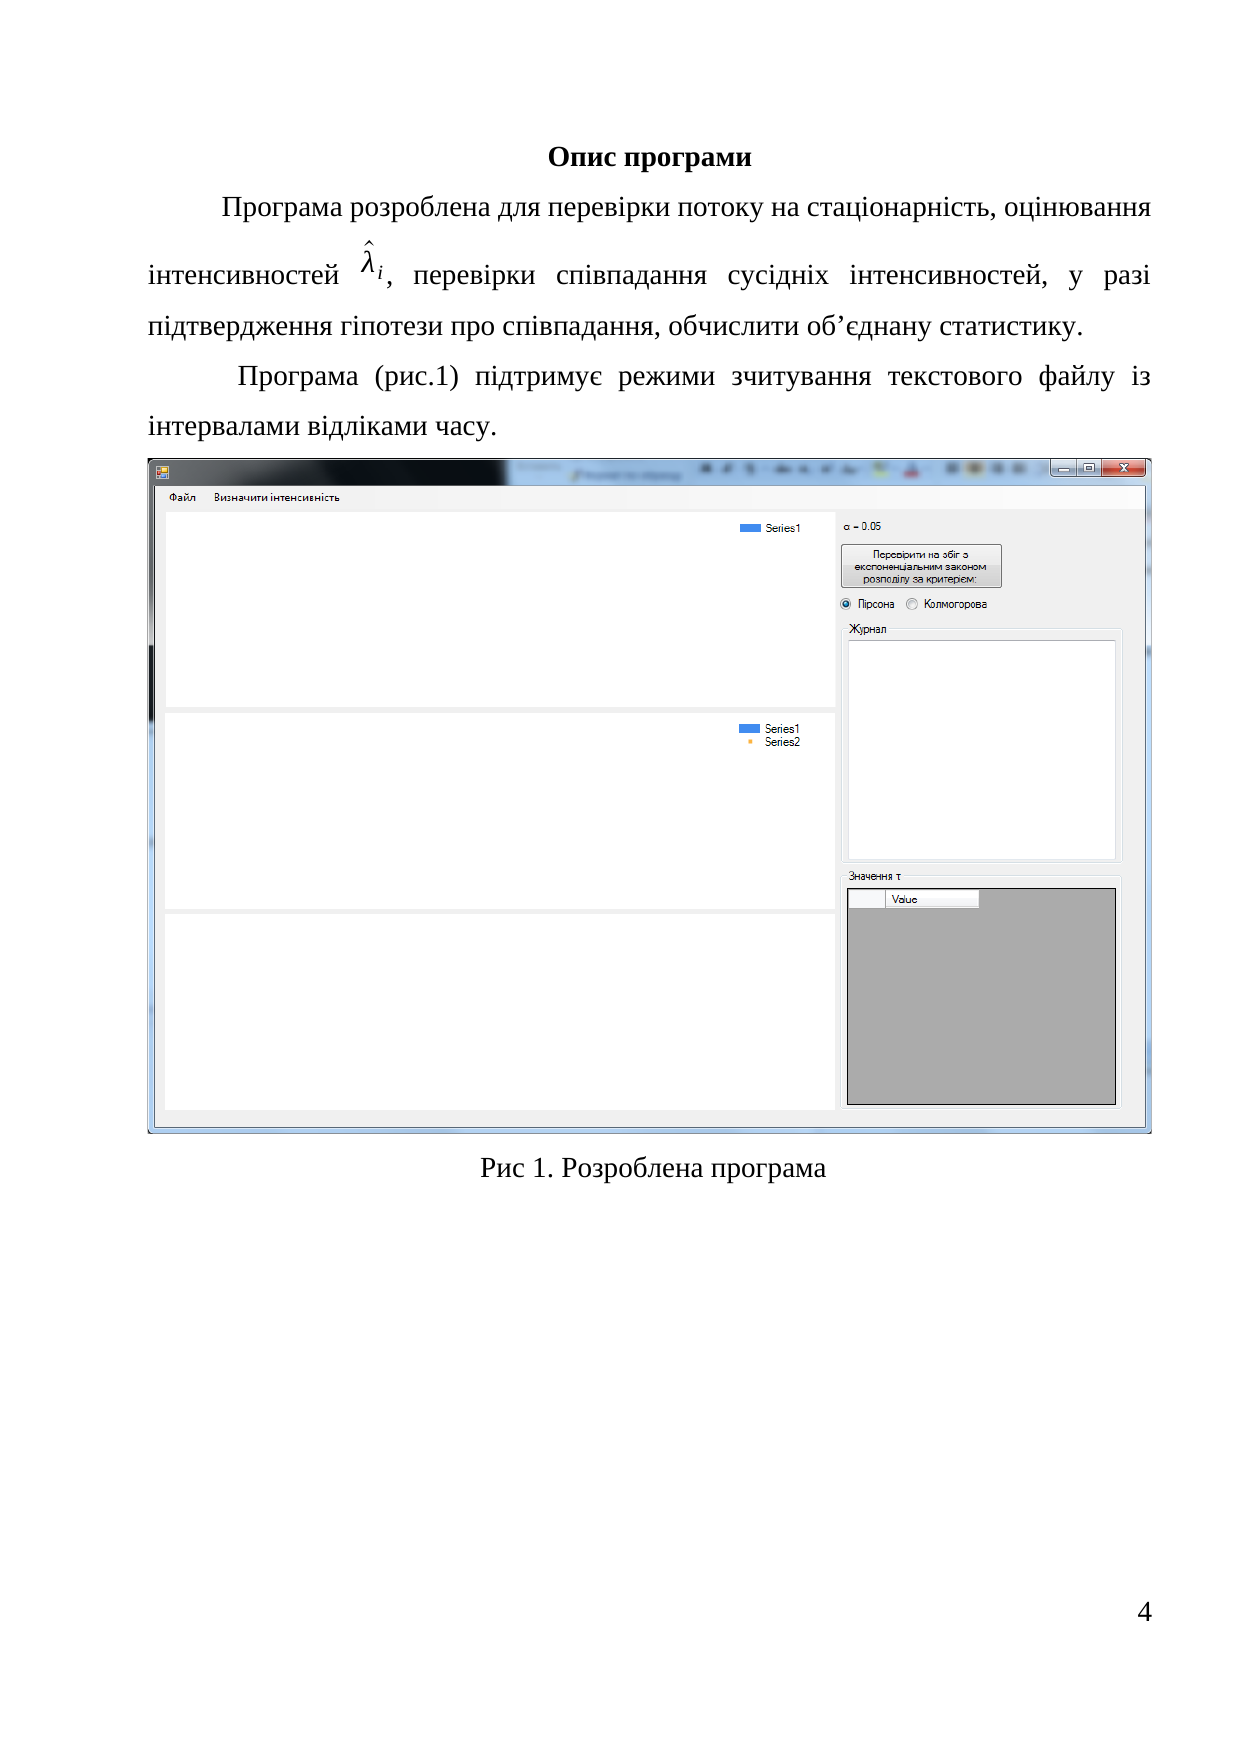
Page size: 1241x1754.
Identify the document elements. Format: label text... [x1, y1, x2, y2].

text Опис програми [148, 139, 1152, 172]
text Програма розроблена для перевірки потоку на стаціонарність, оцінювання інтенсивностей , перевірки співпадання сусідніх інтенсивностей, у разі підтвердження гіпотези про співпадання, обчислити об’єднану статистику. [148, 189, 1152, 341]
text Рис 1. Розроблена програма [148, 1150, 1152, 1184]
text Програма (рис.1) підтримує режими зчитування текстового файлу із інтервалами відліками часу. [148, 358, 1152, 442]
picture [147, 458, 1152, 1134]
